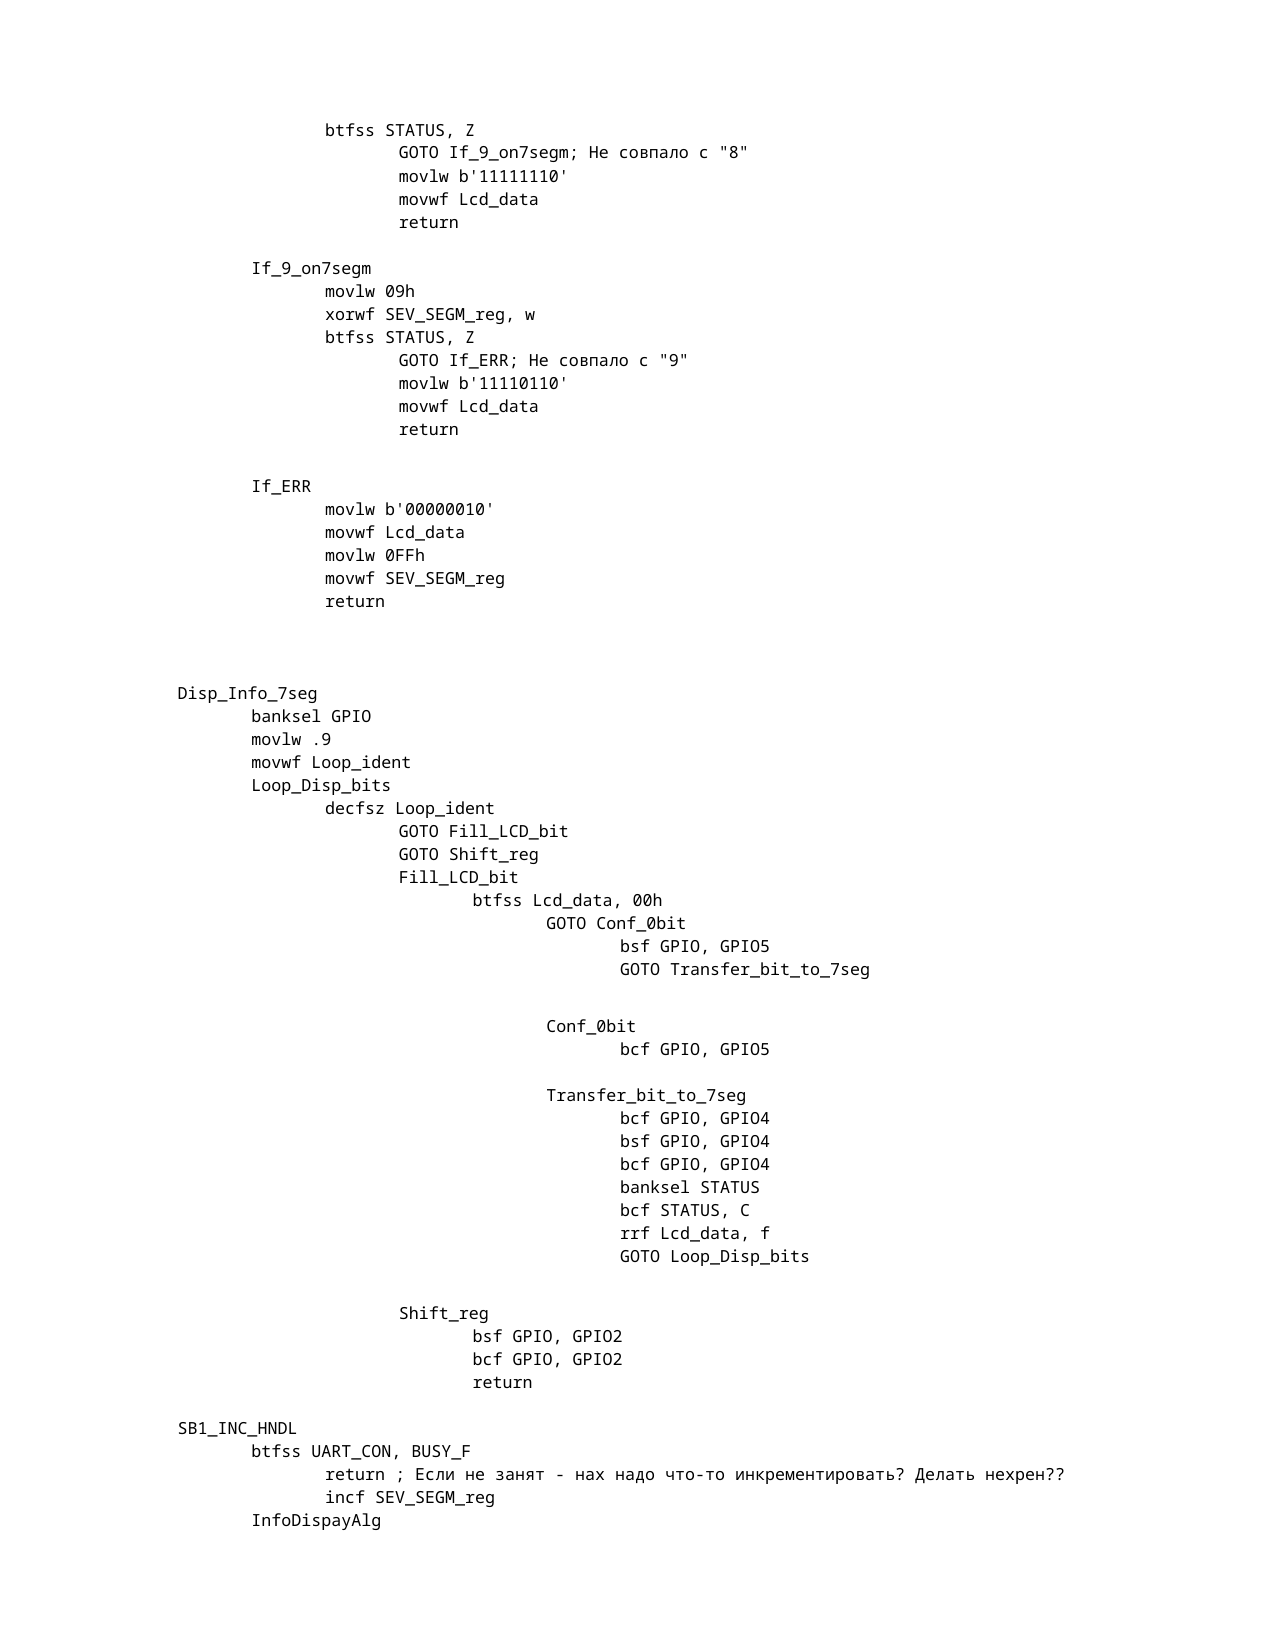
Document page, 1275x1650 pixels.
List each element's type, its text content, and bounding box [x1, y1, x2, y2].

text movlw b'00000010' [177, 497, 1186, 520]
text incf SEV_SEGM_reg [177, 1486, 1186, 1508]
text bcf GPIO, GPIO4 [177, 1153, 1186, 1175]
text banksel STATUS [177, 1176, 1186, 1198]
text bsf GPIO, GPIO5 [177, 935, 1186, 957]
text btfss STATUS, Z [177, 118, 1186, 141]
text bsf GPIO, GPIO4 [177, 1130, 1186, 1152]
text If_ERR [177, 474, 1186, 497]
text GOTO Conf_0bit [177, 912, 1186, 934]
text decfsz Loop_ident [177, 797, 1186, 819]
text banksel GPIO [177, 704, 1186, 727]
text bcf GPIO, GPIO5 [177, 1038, 1186, 1060]
text movlw 09h [177, 279, 1186, 302]
text bcf GPIO, GPIO4 [177, 1107, 1186, 1129]
text xorwf SEV_SEGM_reg, w [177, 302, 1186, 325]
text InfoDispayAlg [177, 1509, 1186, 1532]
text return [177, 1371, 1186, 1393]
text GOTO Transfer_bit_to_7seg [177, 958, 1186, 980]
text return [177, 210, 1186, 233]
text Loop_Disp_bits [177, 773, 1186, 796]
text GOTO If_9_on7segm; Не совпало с "8" [177, 141, 1186, 164]
text movlw .9 [177, 727, 1186, 750]
text bsf GPIO, GPIO2 [177, 1325, 1186, 1347]
text return [177, 589, 1186, 612]
text movlw 0FFh [177, 543, 1186, 566]
text movwf Lcd_data [177, 394, 1186, 417]
text GOTO Fill_LCD_bit [177, 819, 1186, 842]
text bcf STATUS, C [177, 1199, 1186, 1221]
text Fill_LCD_bit [177, 866, 1186, 888]
text bcf GPIO, GPIO2 [177, 1348, 1186, 1370]
text btfss STATUS, Z [177, 325, 1186, 348]
text movlw b'11111110' [177, 164, 1186, 187]
text Conf_0bit [177, 1014, 1186, 1037]
text btfss Lcd_data, 00h [177, 889, 1186, 911]
text return ; Если не занят - нах надо что-то инкрементировать? Делать нехрен?? [177, 1463, 1186, 1486]
text movwf Lcd_data [177, 187, 1186, 210]
text movwf Lcd_data [177, 520, 1186, 543]
text Transfer_bit_to_7seg [177, 1084, 1186, 1106]
text movwf SEV_SEGM_reg [177, 566, 1186, 589]
text If_9_on7segm [177, 256, 1186, 279]
text btfss UART_CON, BUSY_F [177, 1440, 1186, 1462]
text Shift_reg [177, 1302, 1186, 1324]
text GOTO Shift_reg [177, 843, 1186, 865]
text GOTO If_ERR; Не совпало с "9" [177, 348, 1186, 371]
text movlw b'11110110' [177, 371, 1186, 394]
text GOTO Loop_Disp_bits [177, 1245, 1186, 1267]
text movwf Loop_ident [177, 751, 1186, 773]
text Disp_Info_7seg [177, 681, 1186, 704]
text SB1_INC_HNDL [177, 1417, 1186, 1439]
text return [177, 417, 1186, 440]
text rrf Lcd_data, f [177, 1222, 1186, 1244]
